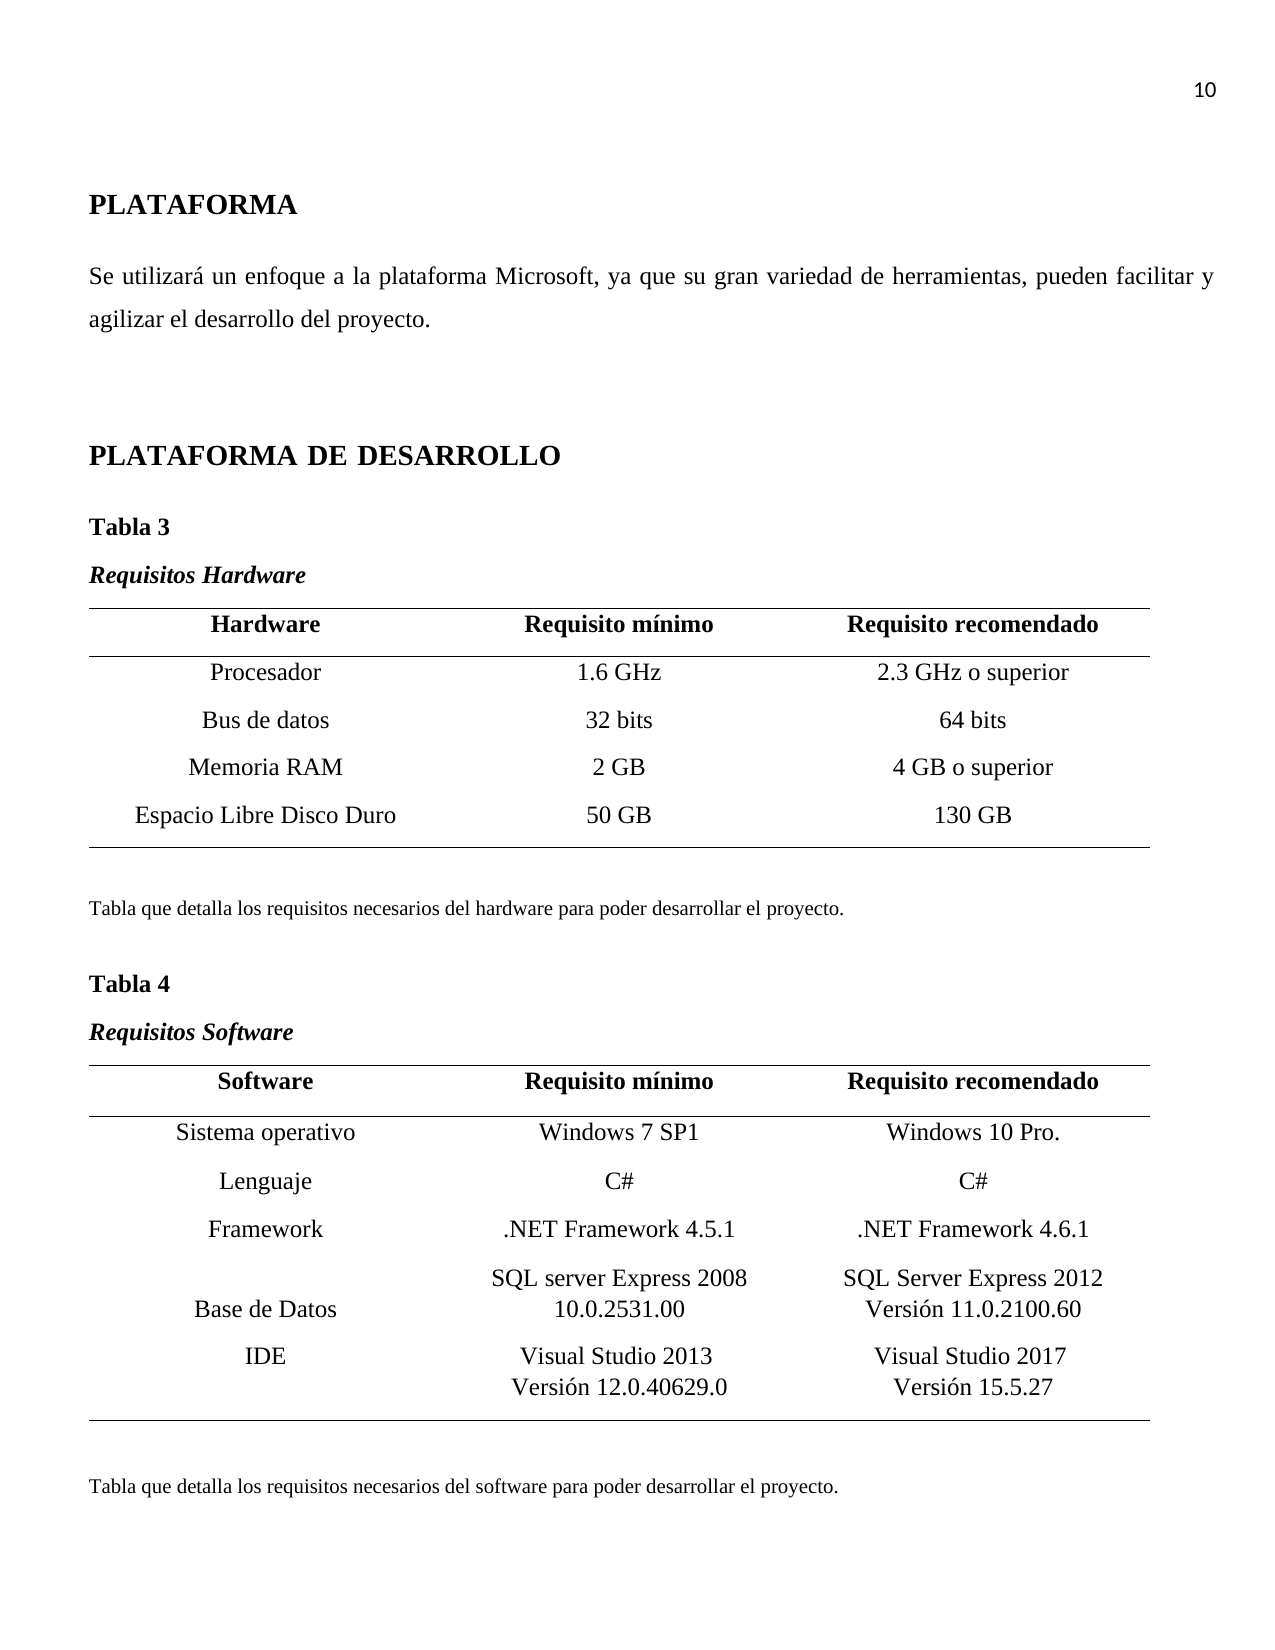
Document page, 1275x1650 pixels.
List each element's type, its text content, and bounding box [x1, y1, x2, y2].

table_cell 2 GB [442, 752, 796, 800]
table_cell Memoria RAM [89, 752, 442, 800]
table_cell SQL server Express 2008 10.0.2531.00 [442, 1263, 796, 1341]
table_header Hardware [89, 609, 442, 656]
table_cell Procesador [89, 657, 442, 705]
table_cell Visual Studio 2013 Versión 12.0.40629.0 [442, 1341, 796, 1420]
table_cell 130 GB [796, 800, 1150, 847]
text Tabla que detalla los requisitos necesarios del hardware para poder desarrollar el proyecto. [89, 896, 1216, 920]
table_cell 32 bits [442, 705, 796, 752]
table_cell Sistema operativo [89, 1117, 442, 1166]
table_cell SQL Server Express 2012 Versión 11.0.2100.60 [796, 1263, 1150, 1341]
table_cell Bus de datos [89, 705, 442, 752]
table_header Requisito mínimo [442, 1066, 796, 1116]
text Tabla 4 [89, 938, 1216, 998]
table_cell Windows 7 SP1 [442, 1117, 796, 1166]
table_cell Espacio Libre Disco Duro [89, 800, 442, 847]
table_cell IDE [89, 1341, 442, 1420]
table_cell 4 GB o superior [796, 752, 1150, 800]
text Tabla que detalla los requisitos necesarios del software para poder desarrollar el proyecto. [89, 1474, 1216, 1498]
table_cell Visual Studio 2017 Versión 15.5.27 [796, 1341, 1150, 1420]
subtitle PLATAFORMA DE DESARROLLO [89, 438, 1216, 471]
table_cell Windows 10 Pro. [796, 1117, 1150, 1166]
subtitle PLATAFORMA [89, 187, 1216, 221]
text Requisitos Hardware [89, 560, 1216, 589]
text Requisitos Software [89, 1017, 1216, 1046]
table_header Software [89, 1066, 442, 1116]
table_cell .NET Framework 4.6.1 [796, 1215, 1150, 1263]
table_cell 2.3 GHz o superior [796, 657, 1150, 705]
table_cell Framework [89, 1215, 442, 1263]
table_cell .NET Framework 4.5.1 [442, 1215, 796, 1263]
table_cell C# [442, 1166, 796, 1214]
table_cell C# [796, 1166, 1150, 1214]
text Se utilizará un enfoque a la plataforma Microsoft, ya que su gran variedad de herramientas, pueden facilitar y agilizar el desarrollo del proyecto. [89, 261, 1216, 333]
table_header Requisito recomendado [796, 609, 1150, 656]
table_header Requisito recomendado [796, 1066, 1150, 1116]
table_cell Lenguaje [89, 1166, 442, 1214]
table_cell 50 GB [442, 800, 796, 847]
table_cell 64 bits [796, 705, 1150, 752]
table_header Requisito mínimo [442, 609, 796, 656]
text Tabla 3 [89, 512, 1216, 541]
table_cell Base de Datos [89, 1263, 442, 1341]
table_cell 1.6 GHz [442, 657, 796, 705]
